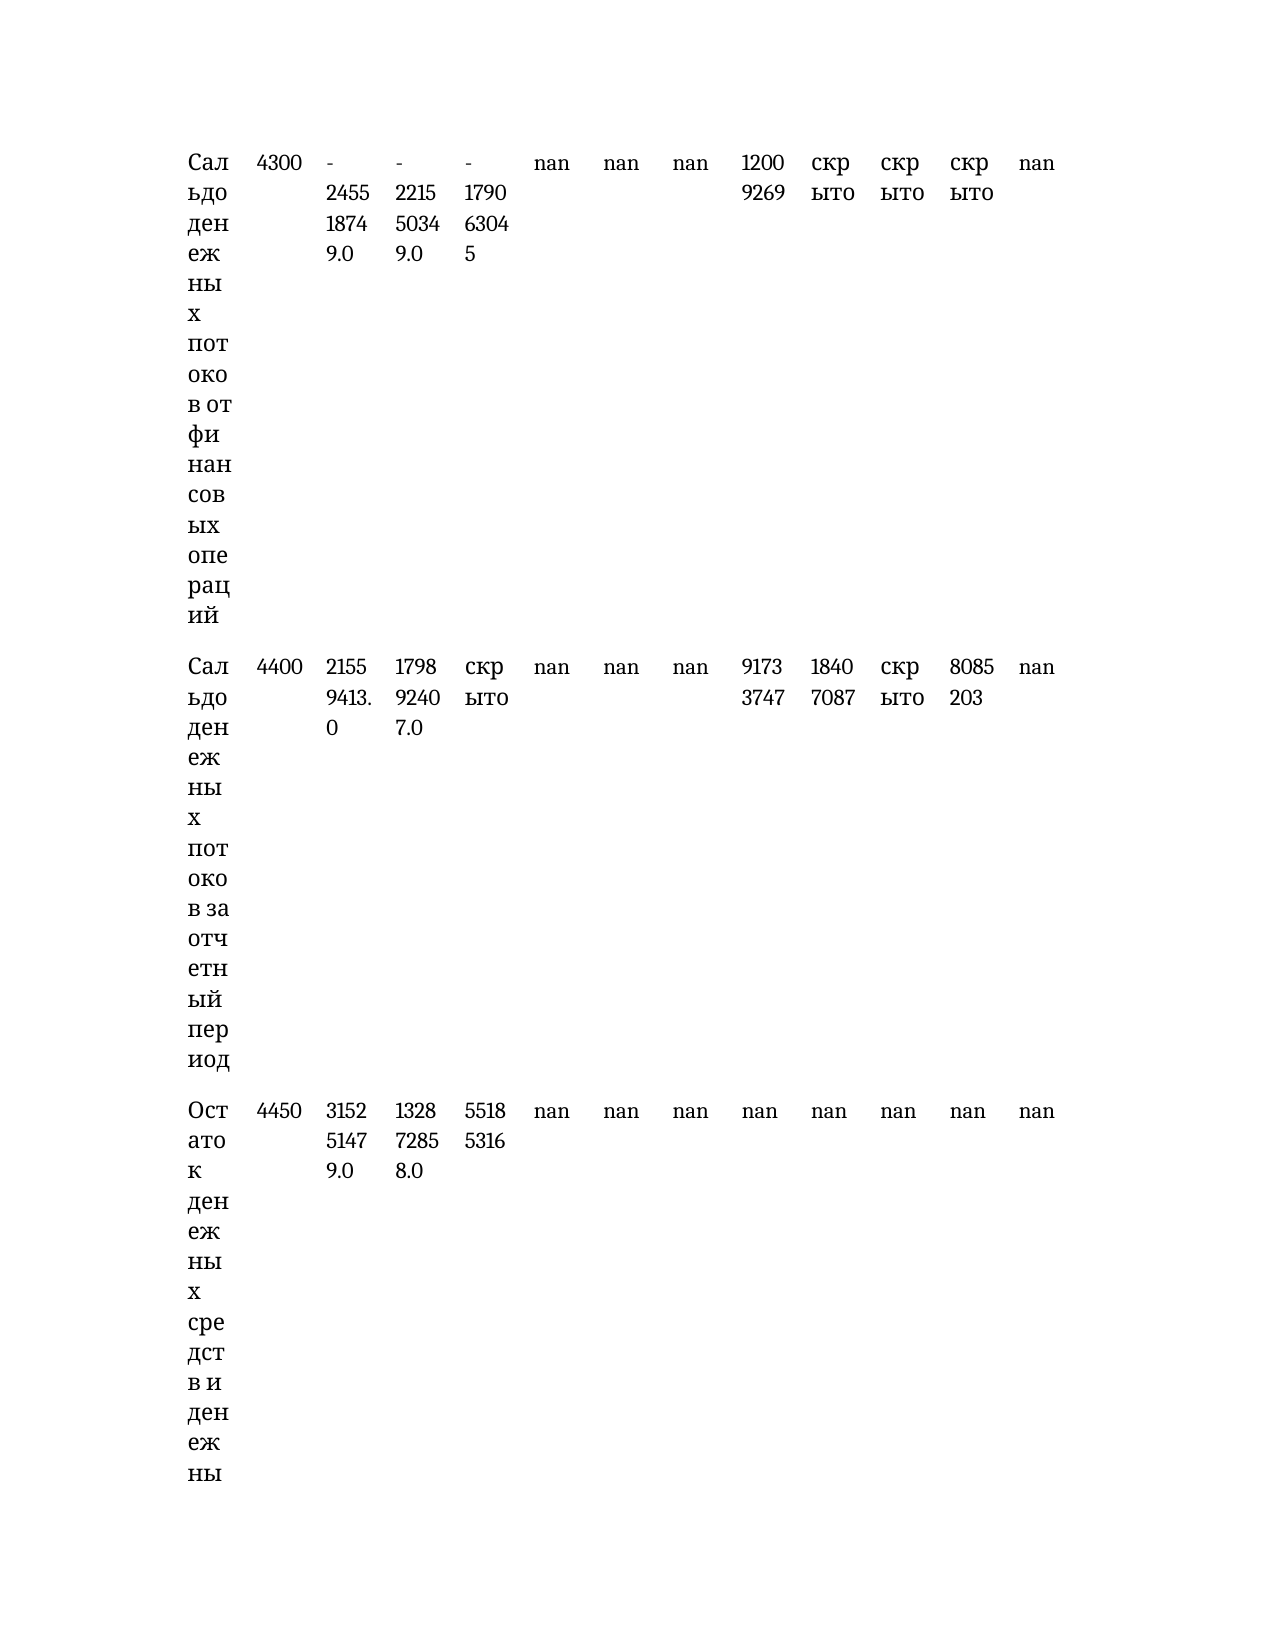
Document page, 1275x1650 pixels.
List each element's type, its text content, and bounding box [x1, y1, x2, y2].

table_cell 132872858.0 [384, 1098, 453, 1487]
table_cell скрыто [869, 150, 938, 654]
table_cell 91733747 [730, 654, 799, 1098]
table_cell nan [592, 654, 661, 1098]
table_cell Сальдо денежных потоков за отчетный период [176, 654, 245, 1098]
table_cell nan [523, 1098, 592, 1487]
table_cell nan [800, 1098, 869, 1487]
table_cell nan [592, 1098, 661, 1487]
table_cell скрыто [938, 150, 1007, 654]
table_cell 21559413.0 [315, 654, 384, 1098]
table_cell -245518749.0 [315, 150, 384, 654]
table_cell 12009269 [730, 150, 799, 654]
table_cell 4300 [245, 150, 315, 654]
table_cell nan [938, 1098, 1007, 1487]
table_cell Сальдо денежных потоков от финансовых операций [176, 150, 245, 654]
table_cell nan [661, 1098, 730, 1487]
table_cell nan [1008, 1098, 1077, 1487]
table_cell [176, 1098, 245, 1487]
table_cell 8085203 [938, 654, 1007, 1098]
table_cell 55185316 [453, 1098, 522, 1487]
table_cell 4400 [245, 654, 315, 1098]
table_cell nan [592, 150, 661, 654]
table_cell 315251479.0 [315, 1098, 384, 1487]
table_cell -179063045 [453, 150, 522, 654]
table_cell 179892407.0 [384, 654, 453, 1098]
table_cell скрыто [800, 150, 869, 654]
table_cell скрыто [453, 654, 522, 1098]
table_cell nan [869, 1098, 938, 1487]
table_cell nan [661, 150, 730, 654]
table_cell nan [661, 654, 730, 1098]
table_cell 4450 [245, 1098, 315, 1487]
table_cell nan [1008, 150, 1077, 654]
table_cell 18407087 [800, 654, 869, 1098]
table_cell nan [1008, 654, 1077, 1098]
table_cell nan [730, 1098, 799, 1487]
table_cell nan [523, 654, 592, 1098]
table_cell nan [523, 150, 592, 654]
table_cell -221550349.0 [384, 150, 453, 654]
table_cell скрыто [869, 654, 938, 1098]
